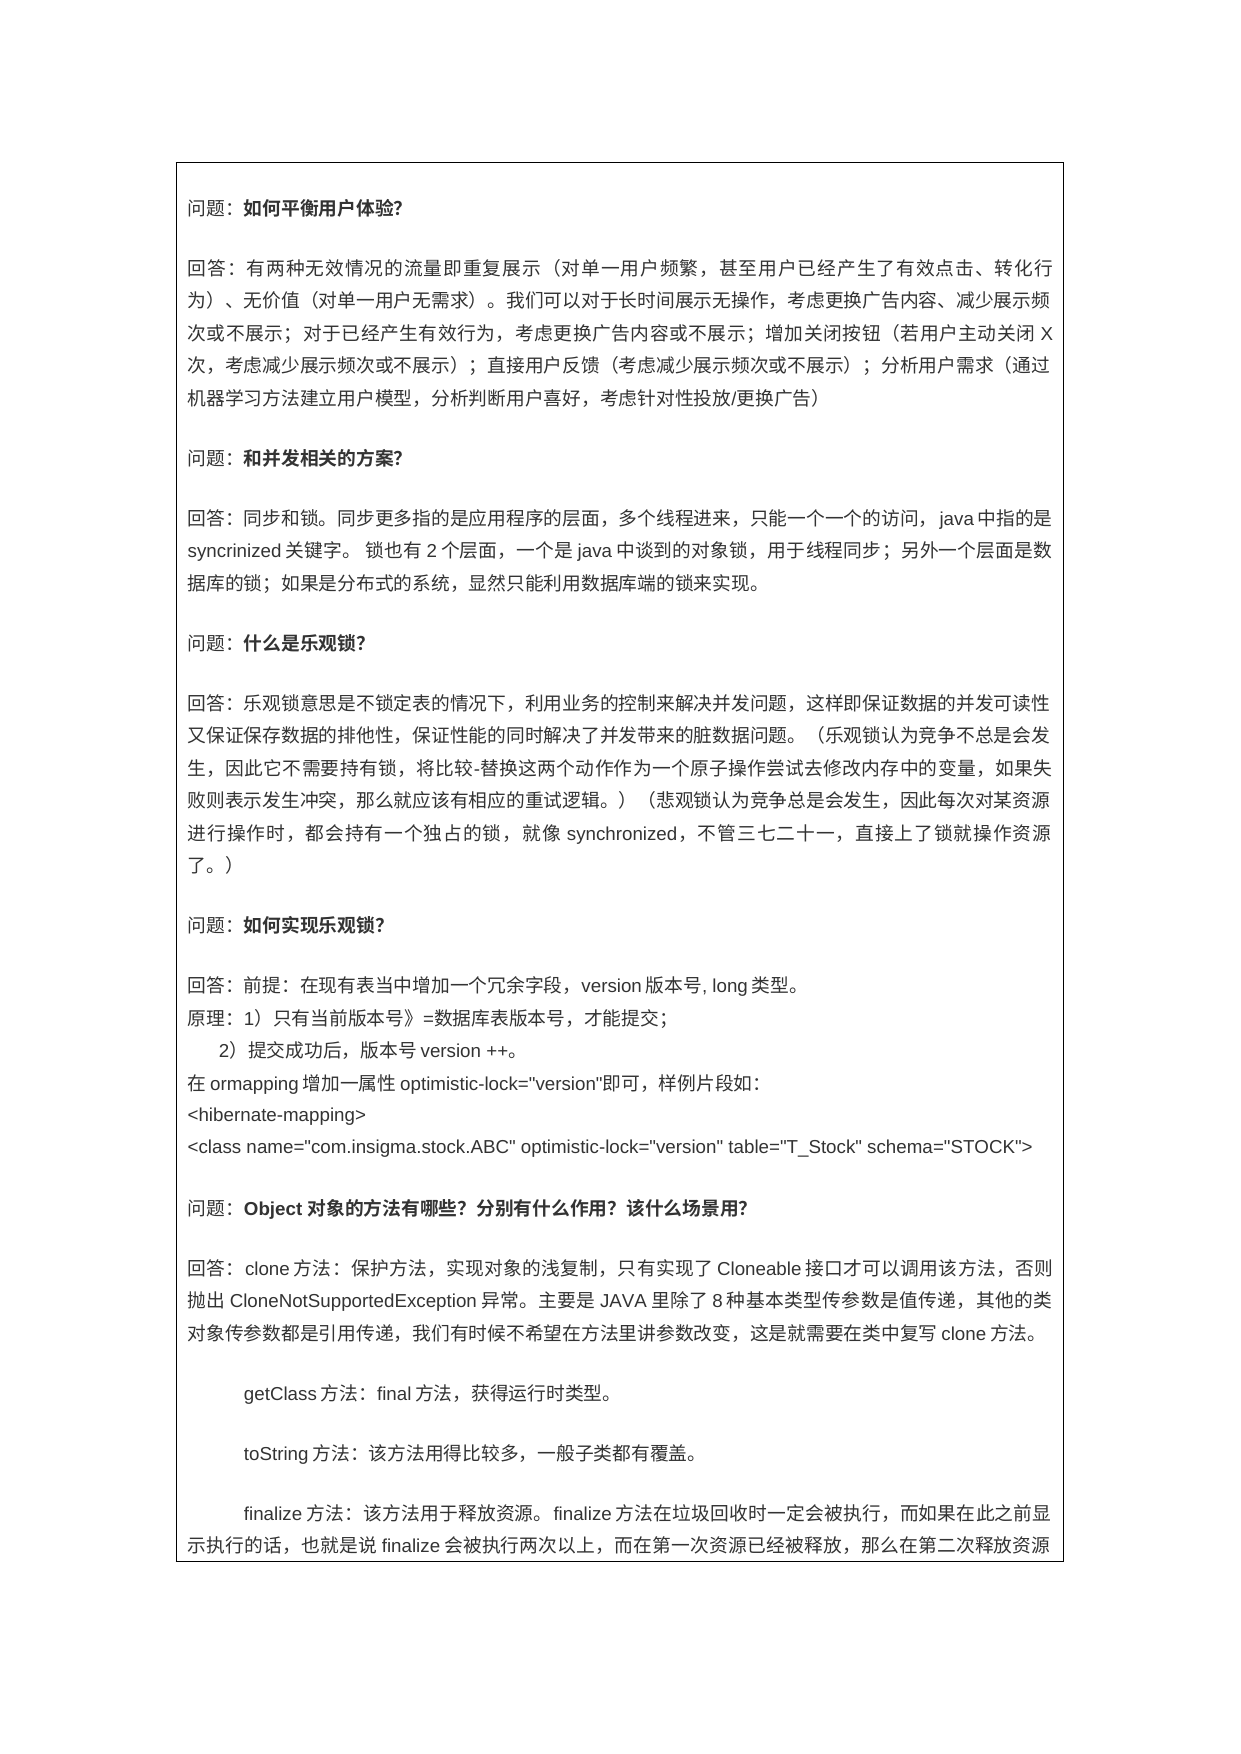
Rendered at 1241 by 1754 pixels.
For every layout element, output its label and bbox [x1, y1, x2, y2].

table_cell [177, 163, 1063, 1561]
